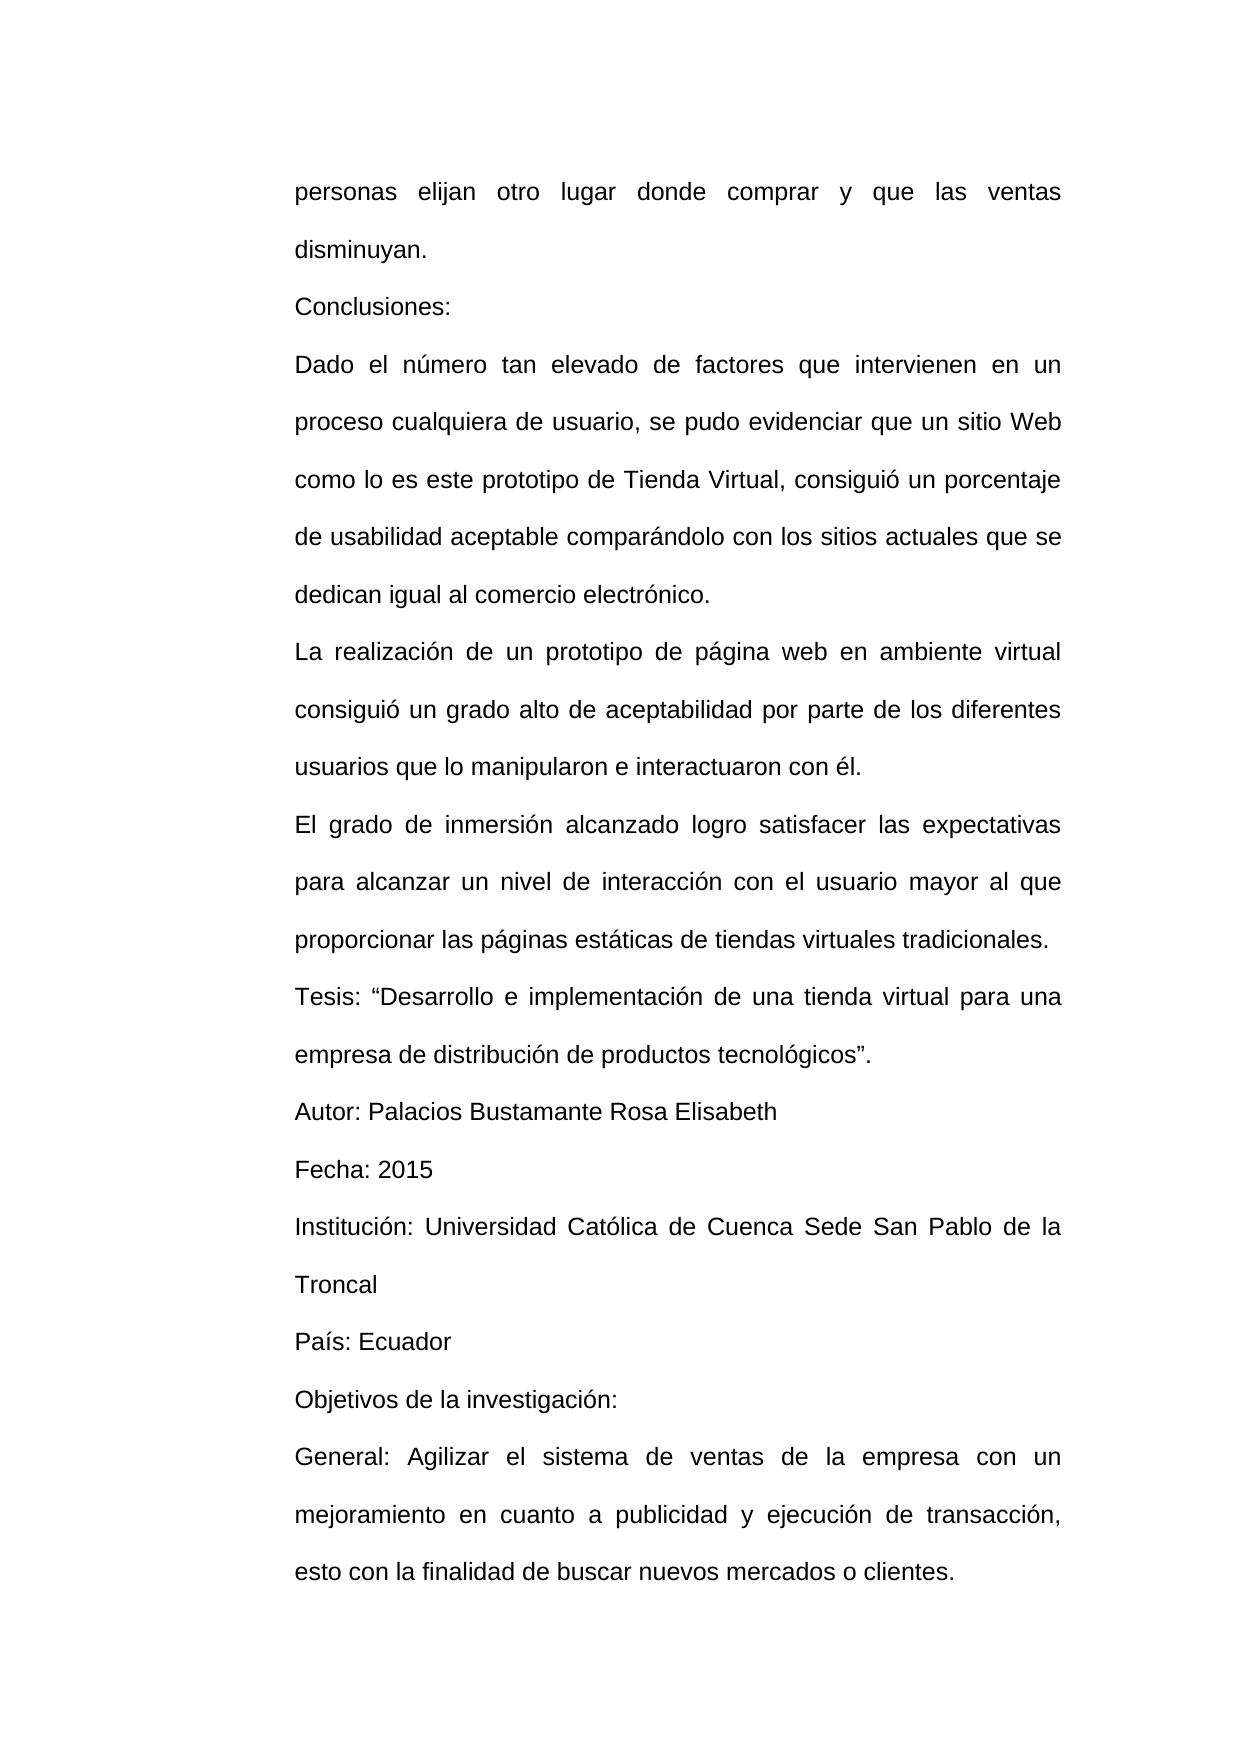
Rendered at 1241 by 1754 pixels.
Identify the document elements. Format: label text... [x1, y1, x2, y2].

list Autor: Palacios Bustamante Rosa Elisabeth [294, 1097, 1063, 1126]
list Institución: Universidad Católica de Cuenca Sede San Pablo de la Troncal [294, 1212, 1063, 1298]
list La realización de un prototipo de página web en ambiente virtual consiguió un grado alto de aceptabilidad por parte de los diferentes usuarios que lo manipularon e interactuaron con él. [294, 637, 1063, 781]
list Fecha: 2015 [294, 1155, 1063, 1183]
list El grado de inmersión alcanzado logro satisfacer las expectativas para alcanzar un nivel de interacción con el usuario mayor al que proporcionar las páginas estáticas de tiendas virtuales tradicionales. [294, 810, 1063, 953]
list General: Agilizar el sistema de ventas de la empresa con un mejoramiento en cuanto a publicidad y ejecución de transacción, esto con la finalidad de buscar nuevos mercados o clientes. [294, 1442, 1063, 1586]
list Objetivos de la investigación: [294, 1385, 1063, 1413]
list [294, 177, 1063, 263]
list País: Ecuador [294, 1327, 1063, 1356]
list Dado el número tan elevado de factores que intervienen en un proceso cualquiera de usuario, se pudo evidenciar que un sitio Web como lo es este prototipo de Tienda Virtual, consiguió un porcentaje de usabilidad aceptable comparándolo con los sitios actuales que se dedican igual al comercio electrónico. [294, 350, 1063, 608]
list Conclusiones: [294, 292, 1063, 321]
list Tesis: “Desarrollo e implementación de una tienda virtual para una empresa de distribución de productos tecnológicos”. [294, 982, 1063, 1068]
